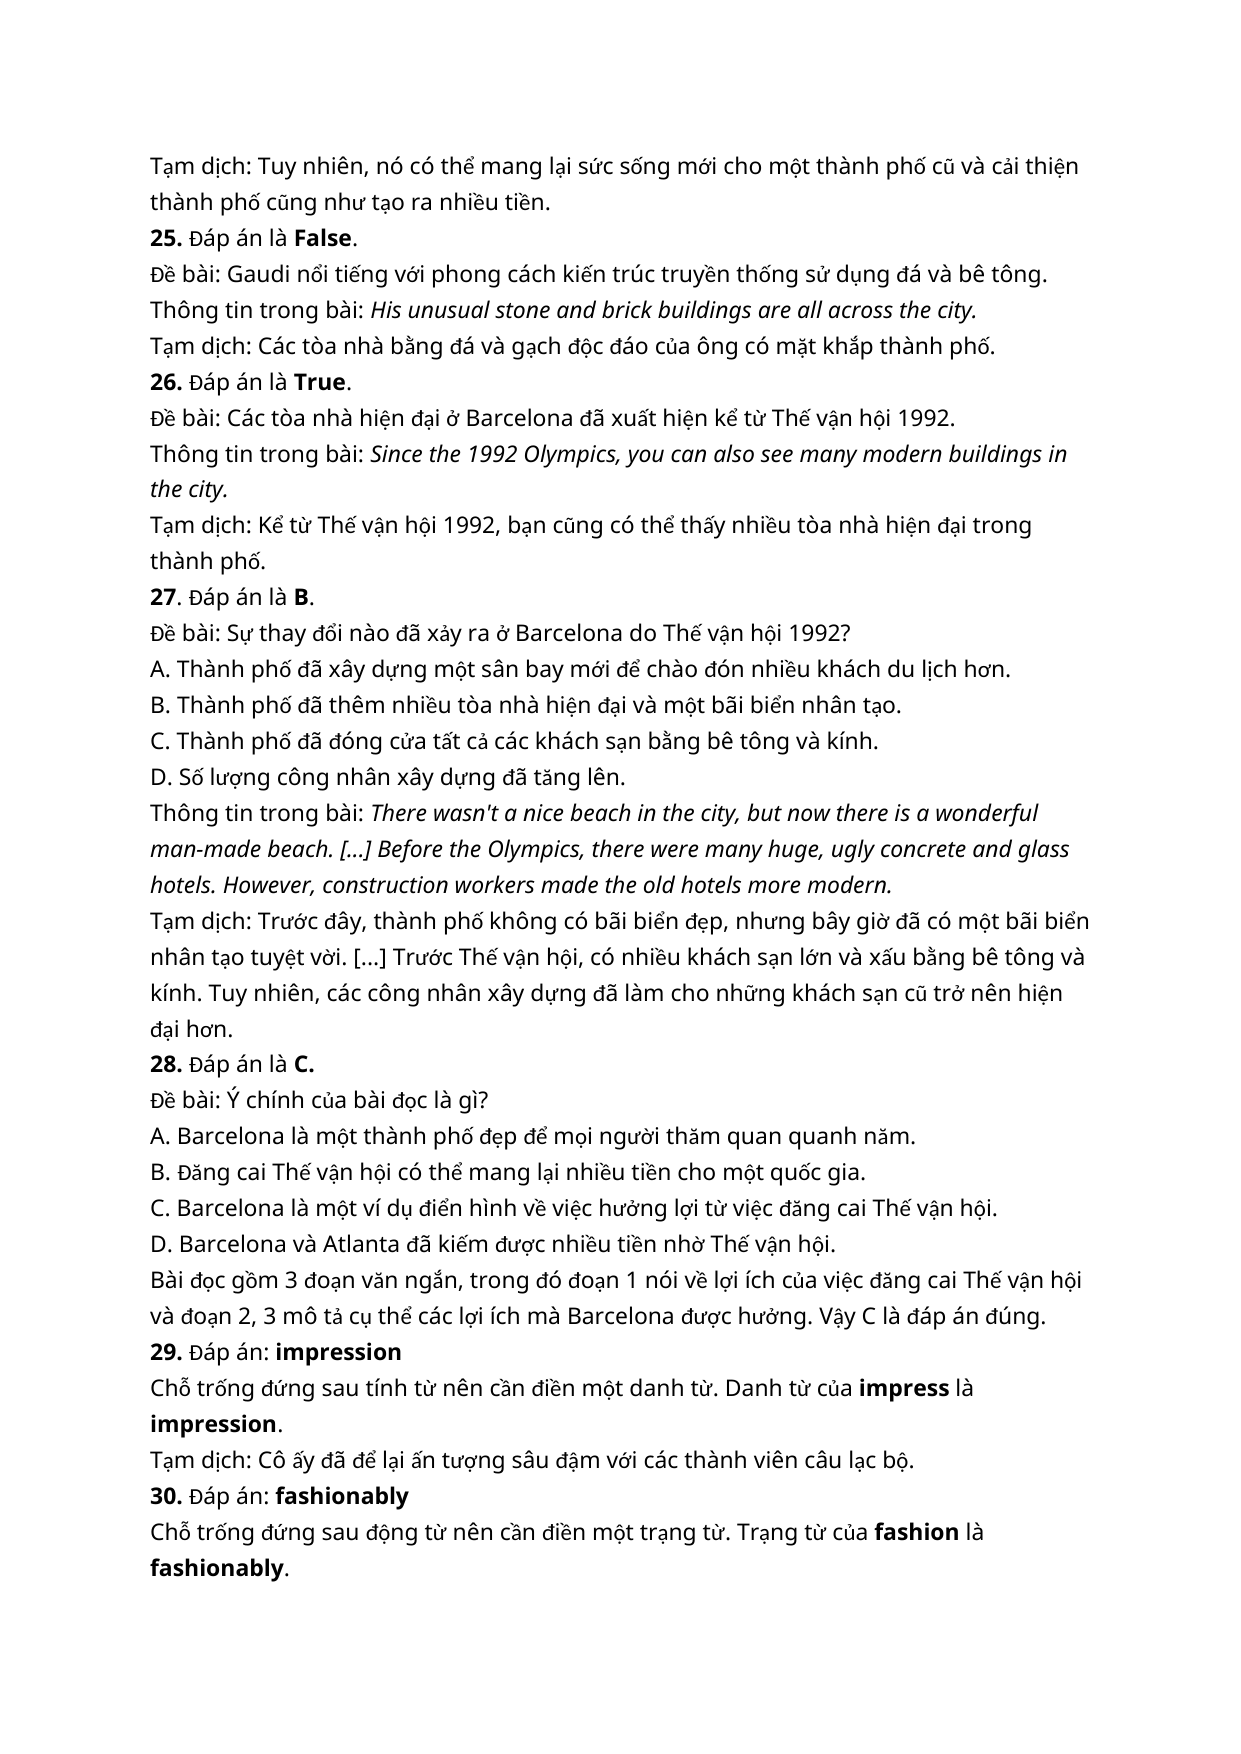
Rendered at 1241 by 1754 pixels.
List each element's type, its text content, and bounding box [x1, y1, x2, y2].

text Tạm dịch: Tuy nhiên, nó có thể mang lại sức sống mới cho một thành phố cũ và cải thiện thành phố cũng như tạo ra nhiều tiền. [150, 150, 1090, 217]
text D. Barcelona và Atlanta đã kiếm được nhiều tiền nhờ Thế vận hội. [150, 1228, 1090, 1259]
text Bài đọc gồm 3 đoạn văn ngắn, trong đó đoạn 1 nói về lợi ích của việc đăng cai Thế vận hội và đoạn 2, 3 mô tả cụ thể các lợi ích mà Barcelona được hưởng. Vậy C là đáp án đúng. [150, 1264, 1090, 1331]
text C. Thành phố đã đóng cửa tất cả các khách sạn bằng bê tông và kính. [150, 725, 1090, 756]
text 29. Đáp án: impression [150, 1336, 1090, 1367]
text 30. Đáp án: fashionably [150, 1480, 1090, 1511]
text Thông tin trong bài: There wasn't a nice beach in the city, but now there is a wonderful man-made beach. [...] Before the Olympics, there were many huge, ugly concrete and glass hotels. However, construction workers made the old hotels more modern. [150, 797, 1090, 900]
text B. Thành phố đã thêm nhiều tòa nhà hiện đại và một bãi biển nhân tạo. [150, 689, 1090, 720]
text Chỗ trống đứng sau tính từ nên cần điền một danh từ. Danh từ của impress là impression. [150, 1372, 1090, 1439]
text A. Barcelona là một thành phố đẹp để mọi người thăm quan quanh năm. [150, 1120, 1090, 1152]
text A. Thành phố đã xây dựng một sân bay mới để chào đón nhiều khách du lịch hơn. [150, 653, 1090, 684]
text Thông tin trong bài: Since the 1992 Olympics, you can also see many modern buildings in the city. [150, 437, 1090, 505]
text 26. Đáp án là True. [150, 366, 1090, 397]
text Chỗ trống đứng sau động từ nên cần điền một trạng từ. Trạng từ của fashion là fashionably. [150, 1516, 1090, 1583]
text Tạm dịch: Các tòa nhà bằng đá và gạch độc đáo của ông có mặt khắp thành phố. [150, 330, 1090, 361]
text Đề bài: Sự thay đổi nào đã xảy ra ở Barcelona do Thế vận hội 1992? [150, 617, 1090, 648]
text Đề bài: Gaudi nổi tiếng với phong cách kiến trúc truyền thống sử dụng đá và bê tông. [150, 258, 1090, 289]
text Tạm dịch: Cô ấy đã để lại ấn tượng sâu đậm với các thành viên câu lạc bộ. [150, 1444, 1090, 1475]
text 27. Đáp án là B. [150, 581, 1090, 612]
text B. Đăng cai Thế vận hội có thể mang lại nhiều tiền cho một quốc gia. [150, 1156, 1090, 1187]
text Thông tin trong bài: His unusual stone and brick buildings are all across the city. [150, 294, 1090, 325]
text Tạm dịch: Trước đây, thành phố không có bãi biển đẹp, nhưng bây giờ đã có một bãi biển nhân tạo tuyệt vời. [...] Trước Thế vận hội, có nhiều khách sạn lớn và xấu bằng bê tông và kính. Tuy nhiên, các công nhân xây dựng đã làm cho những khách sạn cũ trở nên hiện đại hơn. [150, 905, 1090, 1044]
text C. Barcelona là một ví dụ điển hình về việc hưởng lợi từ việc đăng cai Thế vận hội. [150, 1192, 1090, 1223]
text Đề bài: Ý chính của bài đọc là gì? [150, 1084, 1090, 1116]
text Đề bài: Các tòa nhà hiện đại ở Barcelona đã xuất hiện kể từ Thế vận hội 1992. [150, 402, 1090, 433]
text D. Số lượng công nhân xây dựng đã tăng lên. [150, 761, 1090, 792]
text 28. Đáp án là C. [150, 1048, 1090, 1080]
text 25. Đáp án là False. [150, 222, 1090, 253]
text Tạm dịch: Kể từ Thế vận hội 1992, bạn cũng có thể thấy nhiều tòa nhà hiện đại trong thành phố. [150, 509, 1090, 577]
